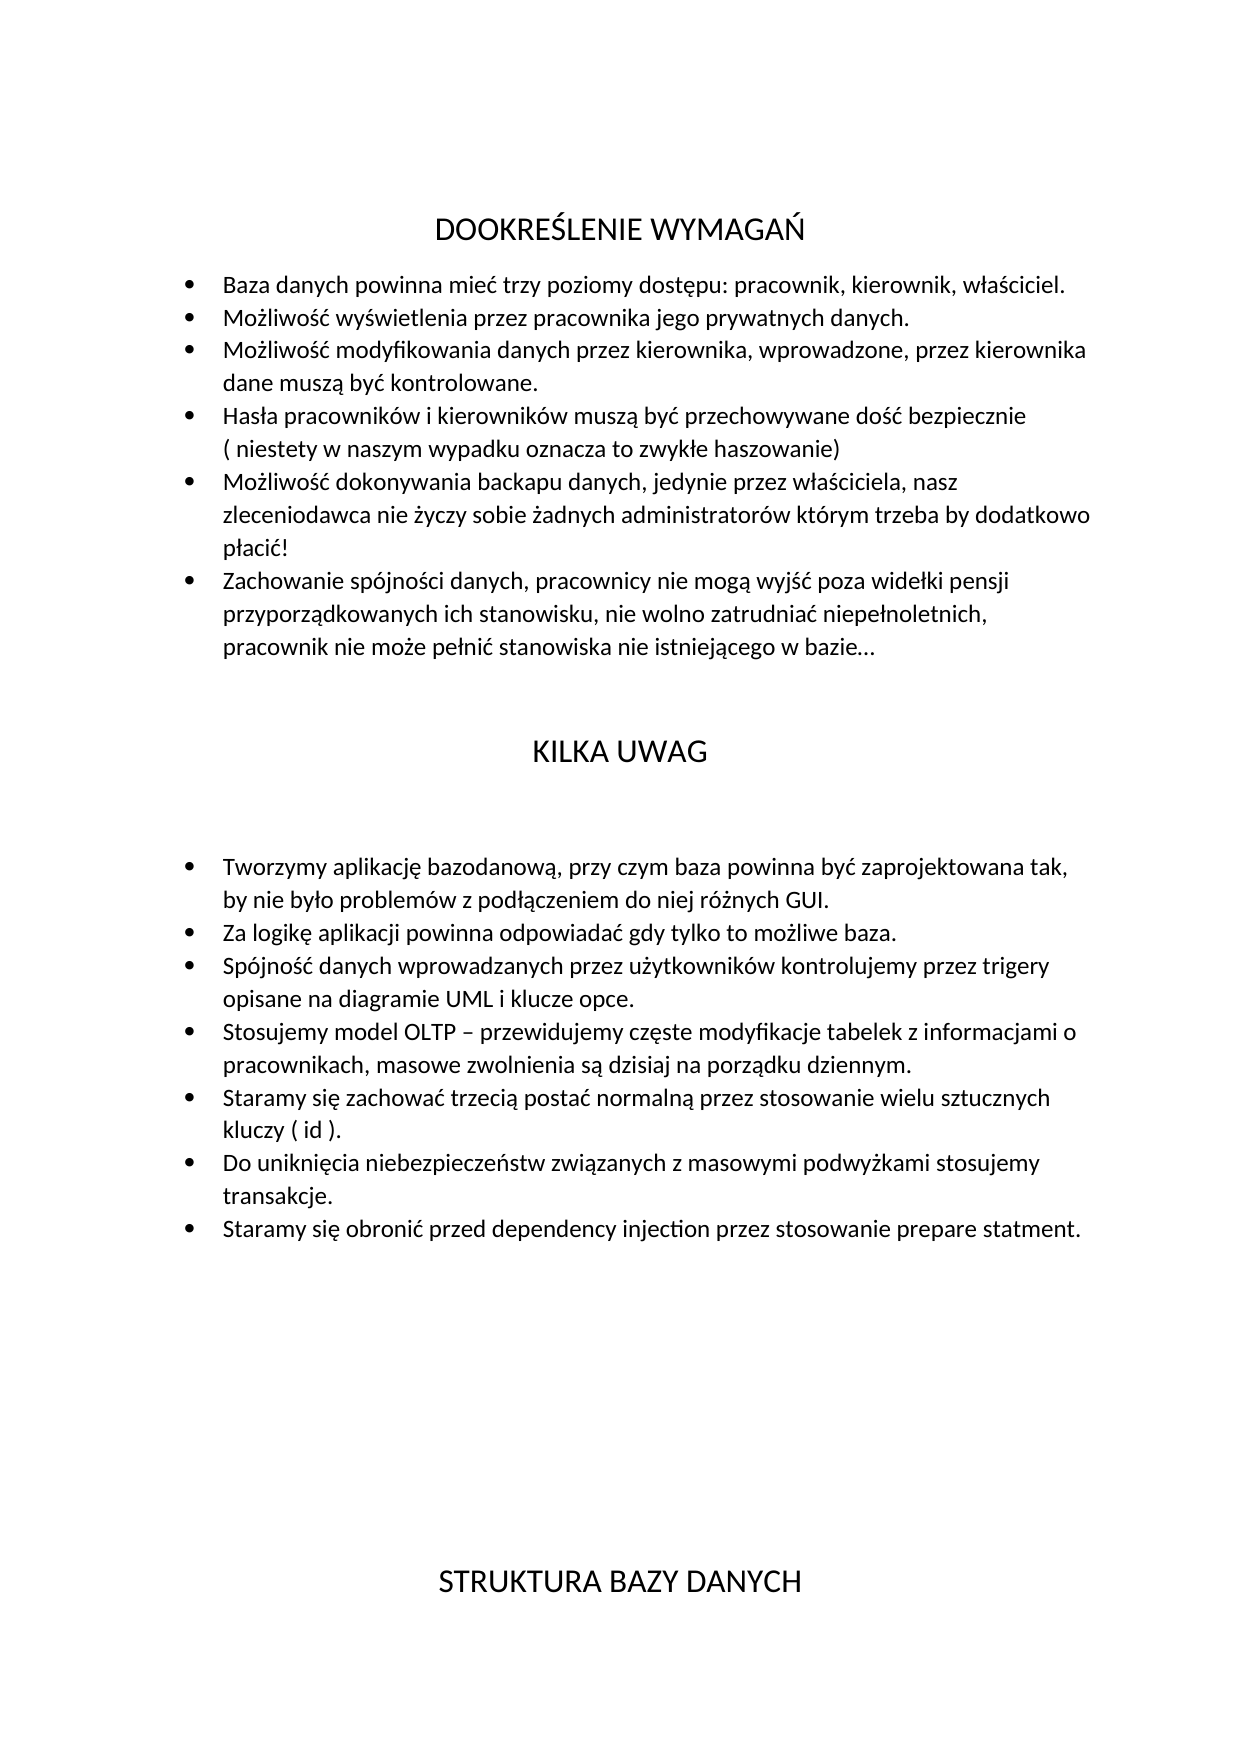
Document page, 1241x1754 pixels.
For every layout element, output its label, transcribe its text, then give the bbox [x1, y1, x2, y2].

list Stosujemy model OLTP – przewidujemy częste modyfikacje tabelek z informacjami o pracownikach, masowe zwolnienia są dzisiaj na porządku dziennym. [185, 1016, 1093, 1079]
list Hasła pracowników i kierowników muszą być przechowywane dość bezpiecznie ( niestety w naszym wypadku oznacza to zwykłe haszowanie) [185, 401, 1093, 464]
list Staramy się zachować trzecią postać normalną przez stosowanie wielu sztucznych kluczy ( id ). [185, 1082, 1093, 1145]
list Spójność danych wprowadzanych przez użytkowników kontrolujemy przez trigery opisane na diagramie UML i klucze opce. [185, 950, 1093, 1013]
list Za logikę aplikacji powinna odpowiadać gdy tylko to możliwe baza. [185, 917, 1093, 948]
text KILKA UWAG [148, 730, 1093, 771]
list Tworzymy aplikację bazodanową, przy czym baza powinna być zaprojektowana tak, by nie było problemów z podłączeniem do niej różnych GUI. [185, 851, 1093, 915]
text DOOKREŚLENIE WYMAGAŃ [148, 208, 1093, 249]
list Możliwość modyfikowania danych przez kierownika, wprowadzone, przez kierownika dane muszą być kontrolowane. [185, 335, 1093, 398]
list Możliwość dokonywania backapu danych, jedynie przez właściciela, nasz zleceniodawca nie życzy sobie żadnych administratorów którym trzeba by dodatkowo płacić! [185, 466, 1093, 563]
list Do uniknięcia niebezpieczeństw związanych z masowymi podwyżkami stosujemy transakcje. [185, 1148, 1093, 1211]
list Baza danych powinna mieć trzy poziomy dostępu: pracownik, kierownik, właściciel. [185, 269, 1093, 299]
list Możliwość wyświetlenia przez pracownika jego prywatnych danych. [185, 302, 1093, 332]
list Staramy się obronić przed dependency injection przez stosowanie prepare statment. [185, 1213, 1093, 1244]
text STRUKTURA BAZY DANYCH [148, 1561, 1093, 1601]
list Zachowanie spójności danych, pracownicy nie mogą wyjść poza widełki pensji przyporządkowanych ich stanowisku, nie wolno zatrudniać niepełnoletnich, pracownik nie może pełnić stanowiska nie istniejącego w bazie… [185, 565, 1093, 661]
